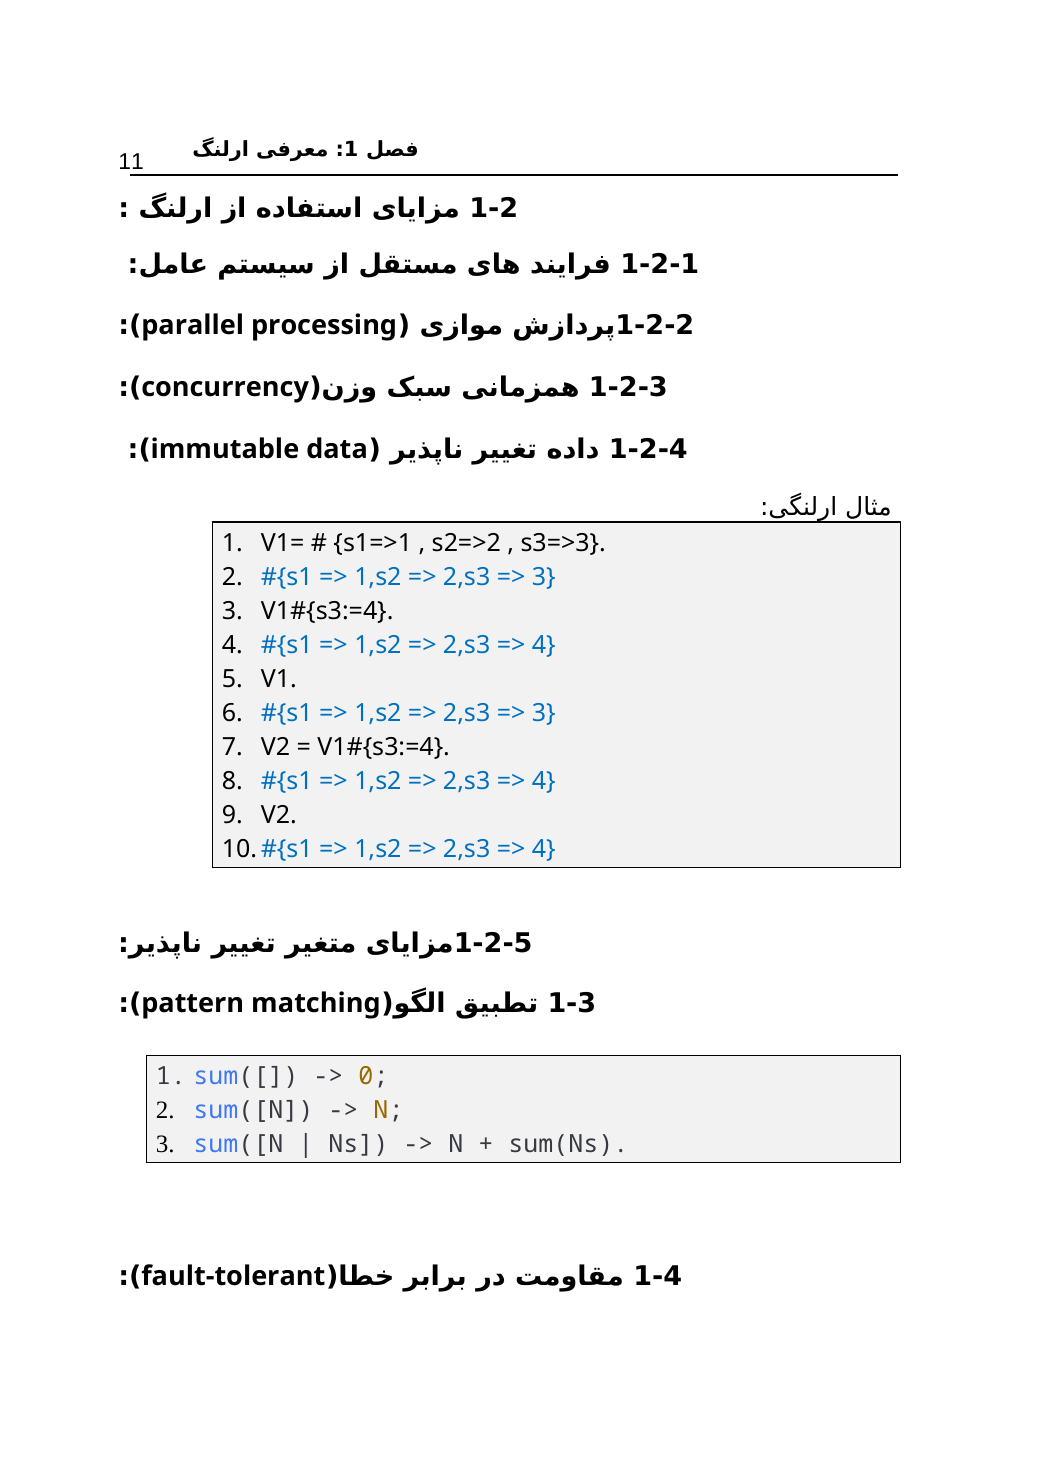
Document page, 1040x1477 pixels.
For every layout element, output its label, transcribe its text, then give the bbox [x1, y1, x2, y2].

list sum([N]) -> N; [147, 1089, 900, 1123]
list sum([]) -> 0; [147, 1056, 900, 1089]
subtitle 1-2-5مزایای متغیر تغییر ناپذیر: [118, 927, 892, 959]
list #{s1 => 1,s2 => 2,s3 => 4} [213, 828, 900, 867]
list V2. [213, 794, 900, 828]
list sum([N | Ns]) -> N + sum(Ns). [147, 1123, 900, 1162]
list V1= # {s1=>1 , s2=>2 , s3=>3}. [213, 523, 900, 556]
subtitle 1-2-1 فرایند های مستقل از سیستم عامل: [118, 249, 892, 280]
list V1. [213, 658, 900, 692]
subtitle 1-3 تطبیق الگو(pattern matching): [118, 984, 892, 1021]
list #{s1 => 1,s2 => 2,s3 => 4} [213, 624, 900, 658]
list V2 = V1#{s3:=4}. [213, 726, 900, 760]
list #{s1 => 1,s2 => 2,s3 => 3} [213, 556, 900, 589]
text مثال ارلنگی: [118, 492, 892, 521]
subtitle 1-2-2پردازش موازی (parallel processing): [118, 305, 892, 342]
list #{s1 => 1,s2 => 2,s3 => 3} [213, 692, 900, 726]
subtitle 1-2-4 داده تغییر ناپذیر (immutable data): [118, 429, 892, 466]
list V1#{s3:=4}. [213, 589, 900, 624]
list #{s1 => 1,s2 => 2,s3 => 4} [213, 760, 900, 794]
subtitle 1-4 مقاومت در برابر خطا(fault-tolerant): [118, 1256, 892, 1293]
subtitle 1-2 مزایای استفاده از ارلنگ : [118, 192, 892, 224]
subtitle 1-2-3 همزمانی سبک وزن(concurrency): [118, 367, 892, 404]
